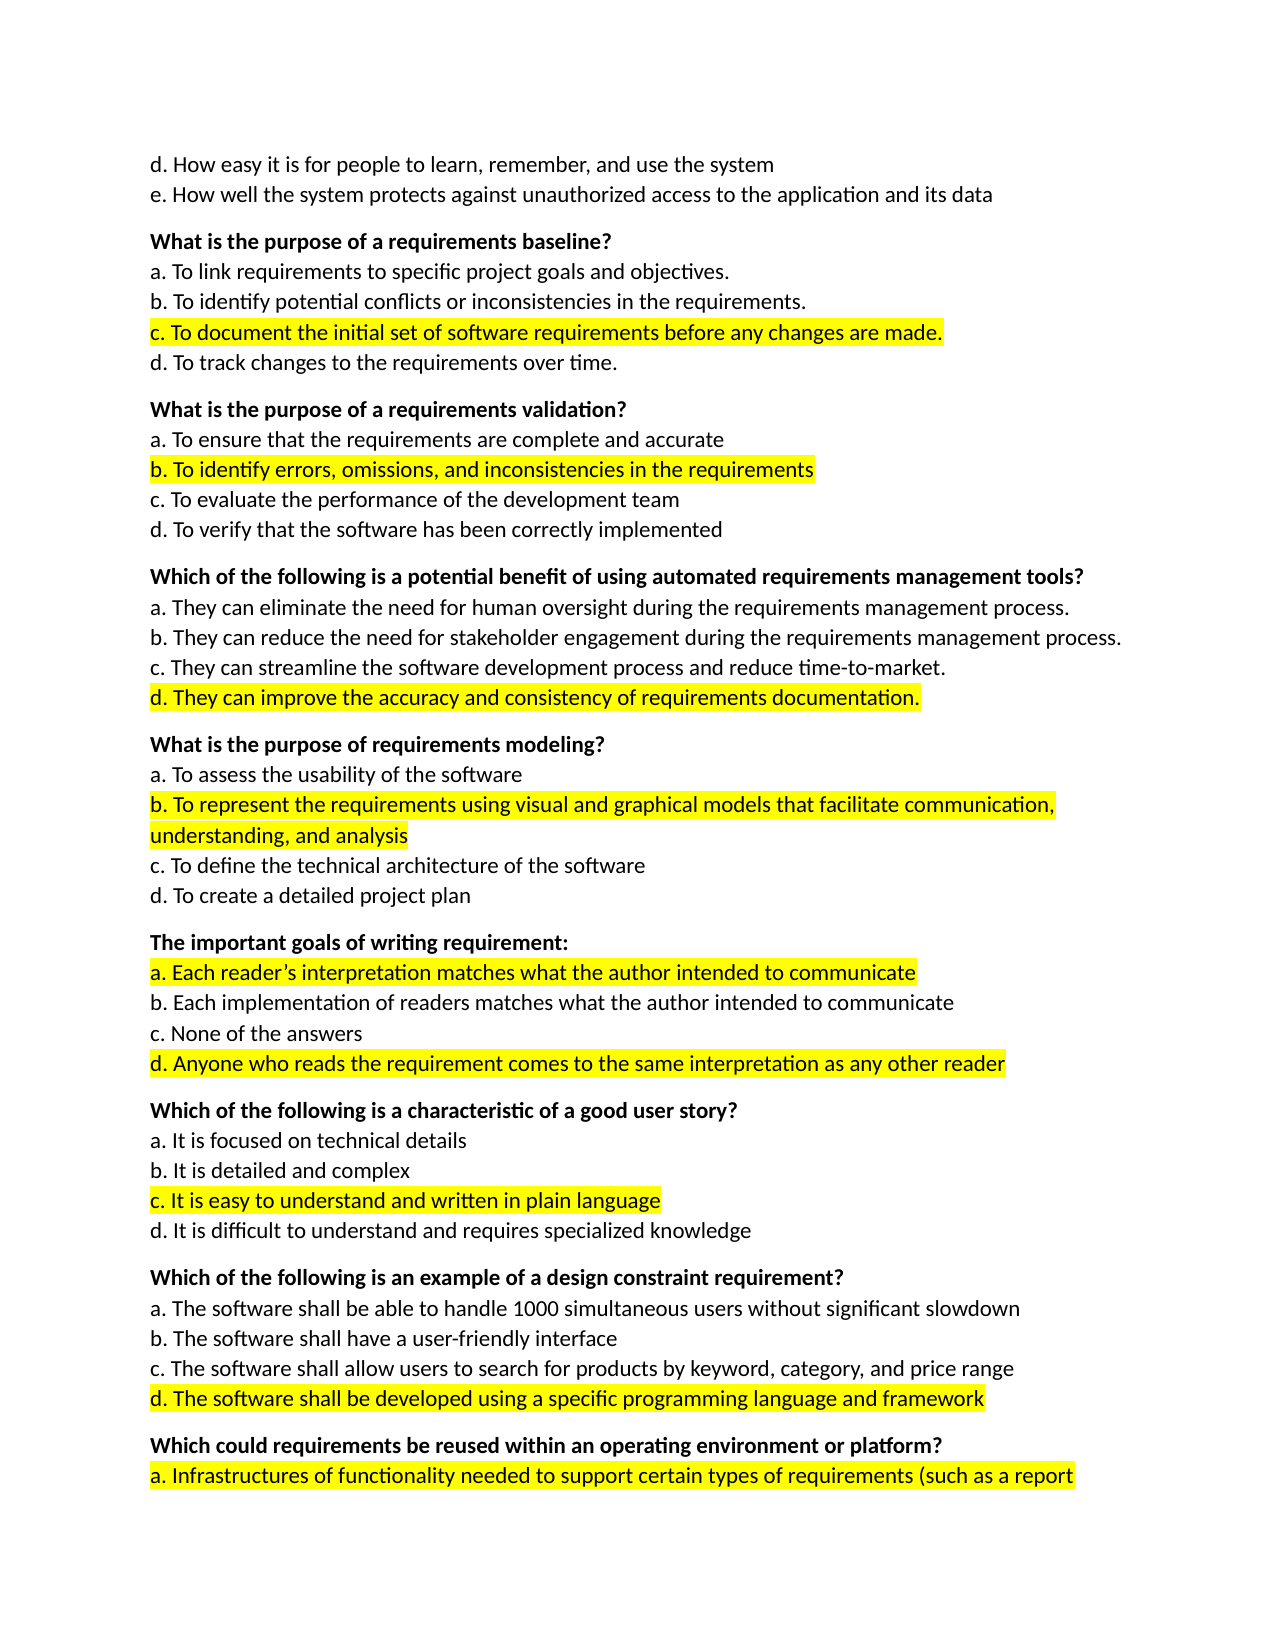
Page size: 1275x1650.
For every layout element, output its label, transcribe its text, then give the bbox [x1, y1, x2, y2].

text The important goals of writing requirement: a. Each reader’s interpretation matches what the author intended to communicate b. Each implementation of readers matches what the author intended to communicate c. None of the answers d. Anyone who reads the requirement comes to the same interpretation as any other reader [150, 928, 1125, 1077]
text Which of the following is a characteristic of a good user story? a. It is focused on technical details b. It is detailed and complex c. It is easy to understand and written in plain language d. It is difficult to understand and requires specialized knowledge [150, 1096, 1125, 1245]
text Which of the following is an example of a design constraint requirement? a. The software shall be able to handle 1000 simultaneous users without significant slowdown b. The software shall have a user-friendly interface c. The software shall allow users to search for products by keyword, category, and price range d. The software shall be developed using a specific programming language and framework [150, 1263, 1125, 1412]
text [150, 1431, 1125, 1489]
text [150, 150, 1125, 208]
text What is the purpose of a requirements validation? a. To ensure that the requirements are complete and accurate b. To identify errors, omissions, and inconsistencies in the requirements c. To evaluate the performance of the development team d. To verify that the software has been correctly implemented [150, 395, 1125, 544]
text What is the purpose of requirements modeling? a. To assess the usability of the software b. To represent the requirements using visual and graphical models that facilitate communication, understanding, and analysis c. To define the technical architecture of the software d. To create a detailed project plan [150, 730, 1125, 909]
text Which of the following is a potential benefit of using automated requirements management tools? a. They can eliminate the need for human oversight during the requirements management process. b. They can reduce the need for stakeholder engagement during the requirements management process. c. They can streamline the software development process and reduce time-to-market. d. They can improve the accuracy and consistency of requirements documentation. [150, 562, 1125, 711]
text What is the purpose of a requirements baseline? a. To link requirements to specific project goals and objectives. b. To identify potential conflicts or inconsistencies in the requirements. c. To document the initial set of software requirements before any changes are made. d. To track changes to the requirements over time. [150, 227, 1125, 376]
